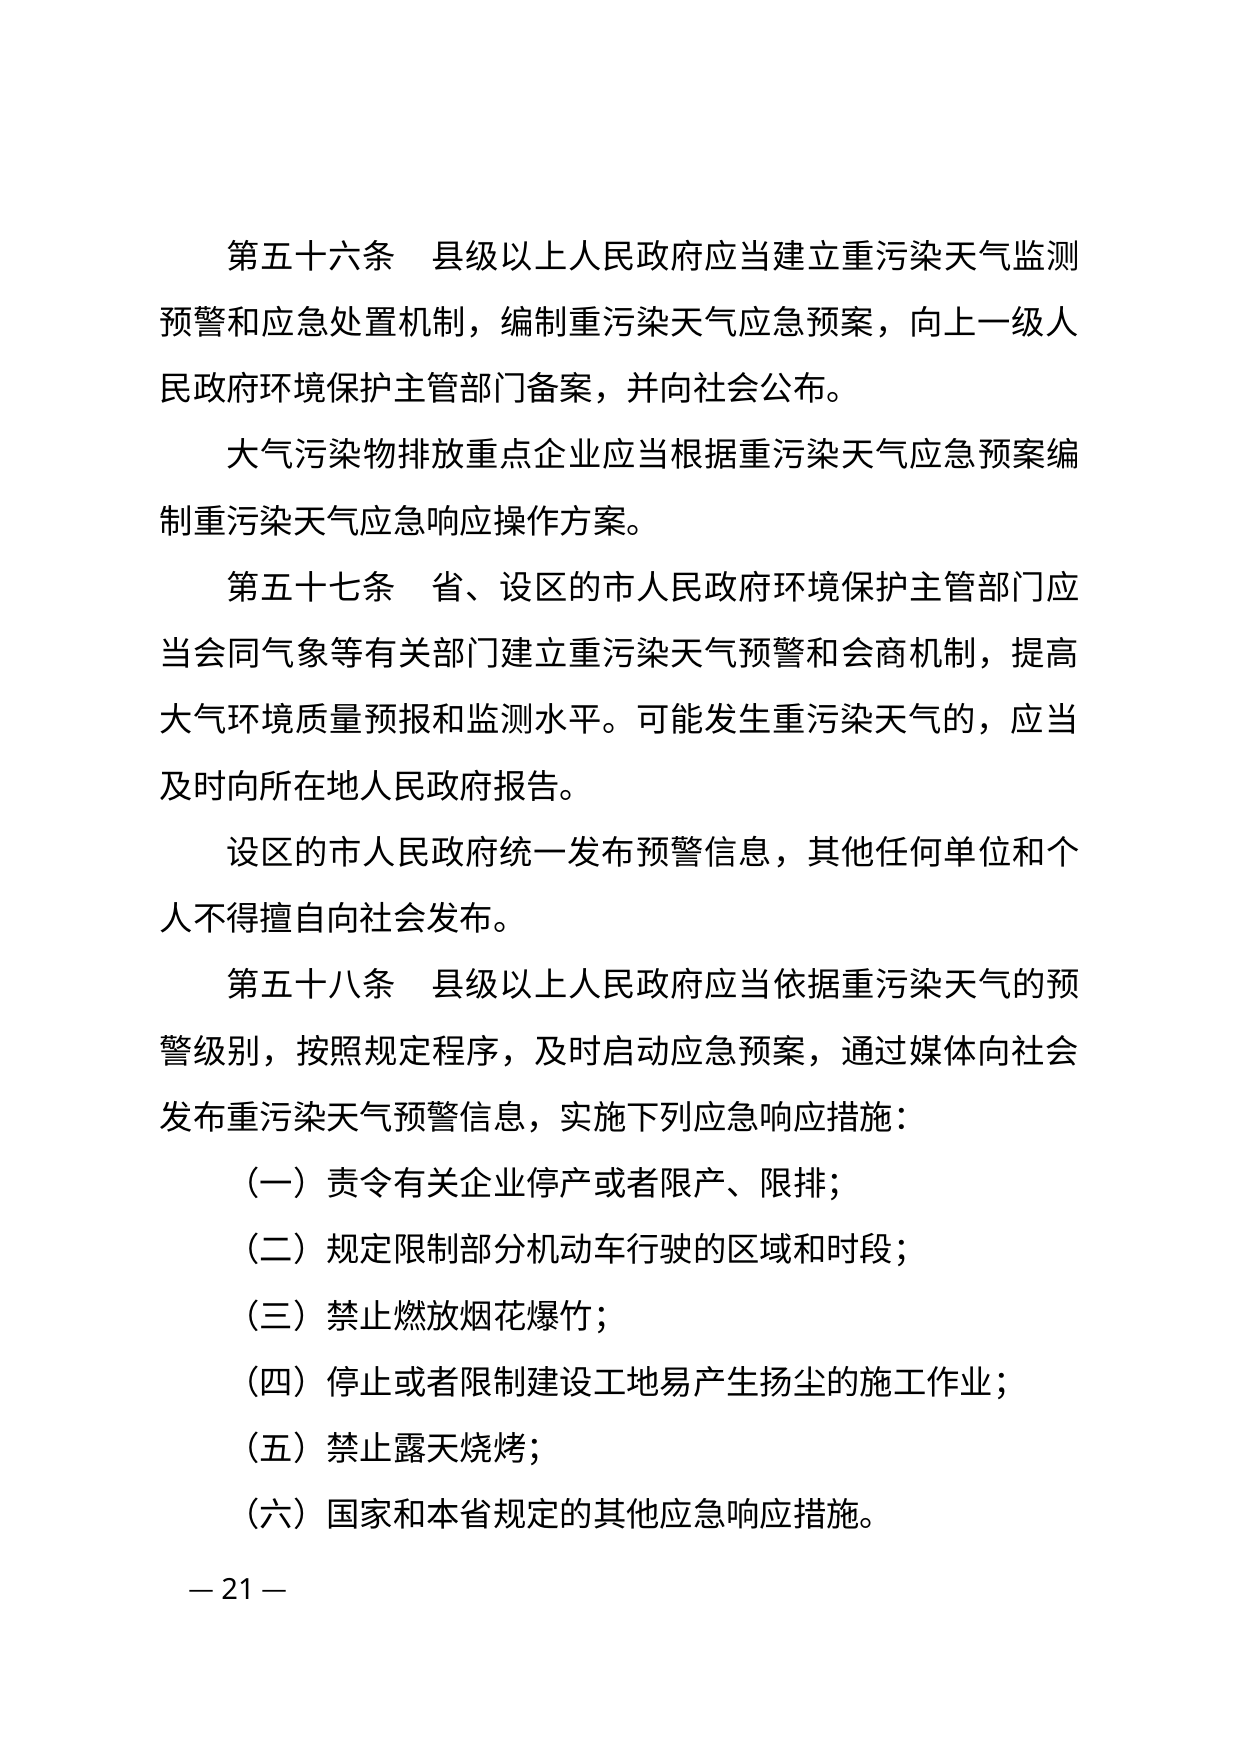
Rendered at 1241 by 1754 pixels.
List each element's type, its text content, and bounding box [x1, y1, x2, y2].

text 第五十六条 县级以上人民政府应当建立重污染天气监测预警和应急处置机制，编制重污染天气应急预案，向上一级人民政府环境保护主管部门备案，并向社会公布。 [159, 220, 1081, 419]
text 大气污染物排放重点企业应当根据重污染天气应急预案编制重污染天气应急响应操作方案。 [159, 419, 1081, 552]
text 第五十八条 县级以上人民政府应当依据重污染天气的预警级别，按照规定程序，及时启动应急预案，通过媒体向社会发布重污染天气预警信息，实施下列应急响应措施： [159, 949, 1081, 1148]
text 第五十七条 省、设区的市人民政府环境保护主管部门应当会同气象等有关部门建立重污染天气预警和会商机制，提高大气环境质量预报和监测水平。可能发生重污染天气的，应当及时向所在地人民政府报告。 [159, 552, 1081, 817]
text （一）责令有关企业停产或者限产、限排； [159, 1148, 1081, 1214]
text （六）国家和本省规定的其他应急响应措施。 [159, 1479, 1081, 1545]
text （二）规定限制部分机动车行驶的区域和时段； [159, 1214, 1081, 1280]
text （四）停止或者限制建设工地易产生扬尘的施工作业； [159, 1347, 1081, 1413]
text （三）禁止燃放烟花爆竹； [159, 1280, 1081, 1347]
text （五）禁止露天烧烤； [159, 1413, 1081, 1479]
text 设区的市人民政府统一发布预警信息，其他任何单位和个人不得擅自向社会发布。 [159, 817, 1081, 949]
